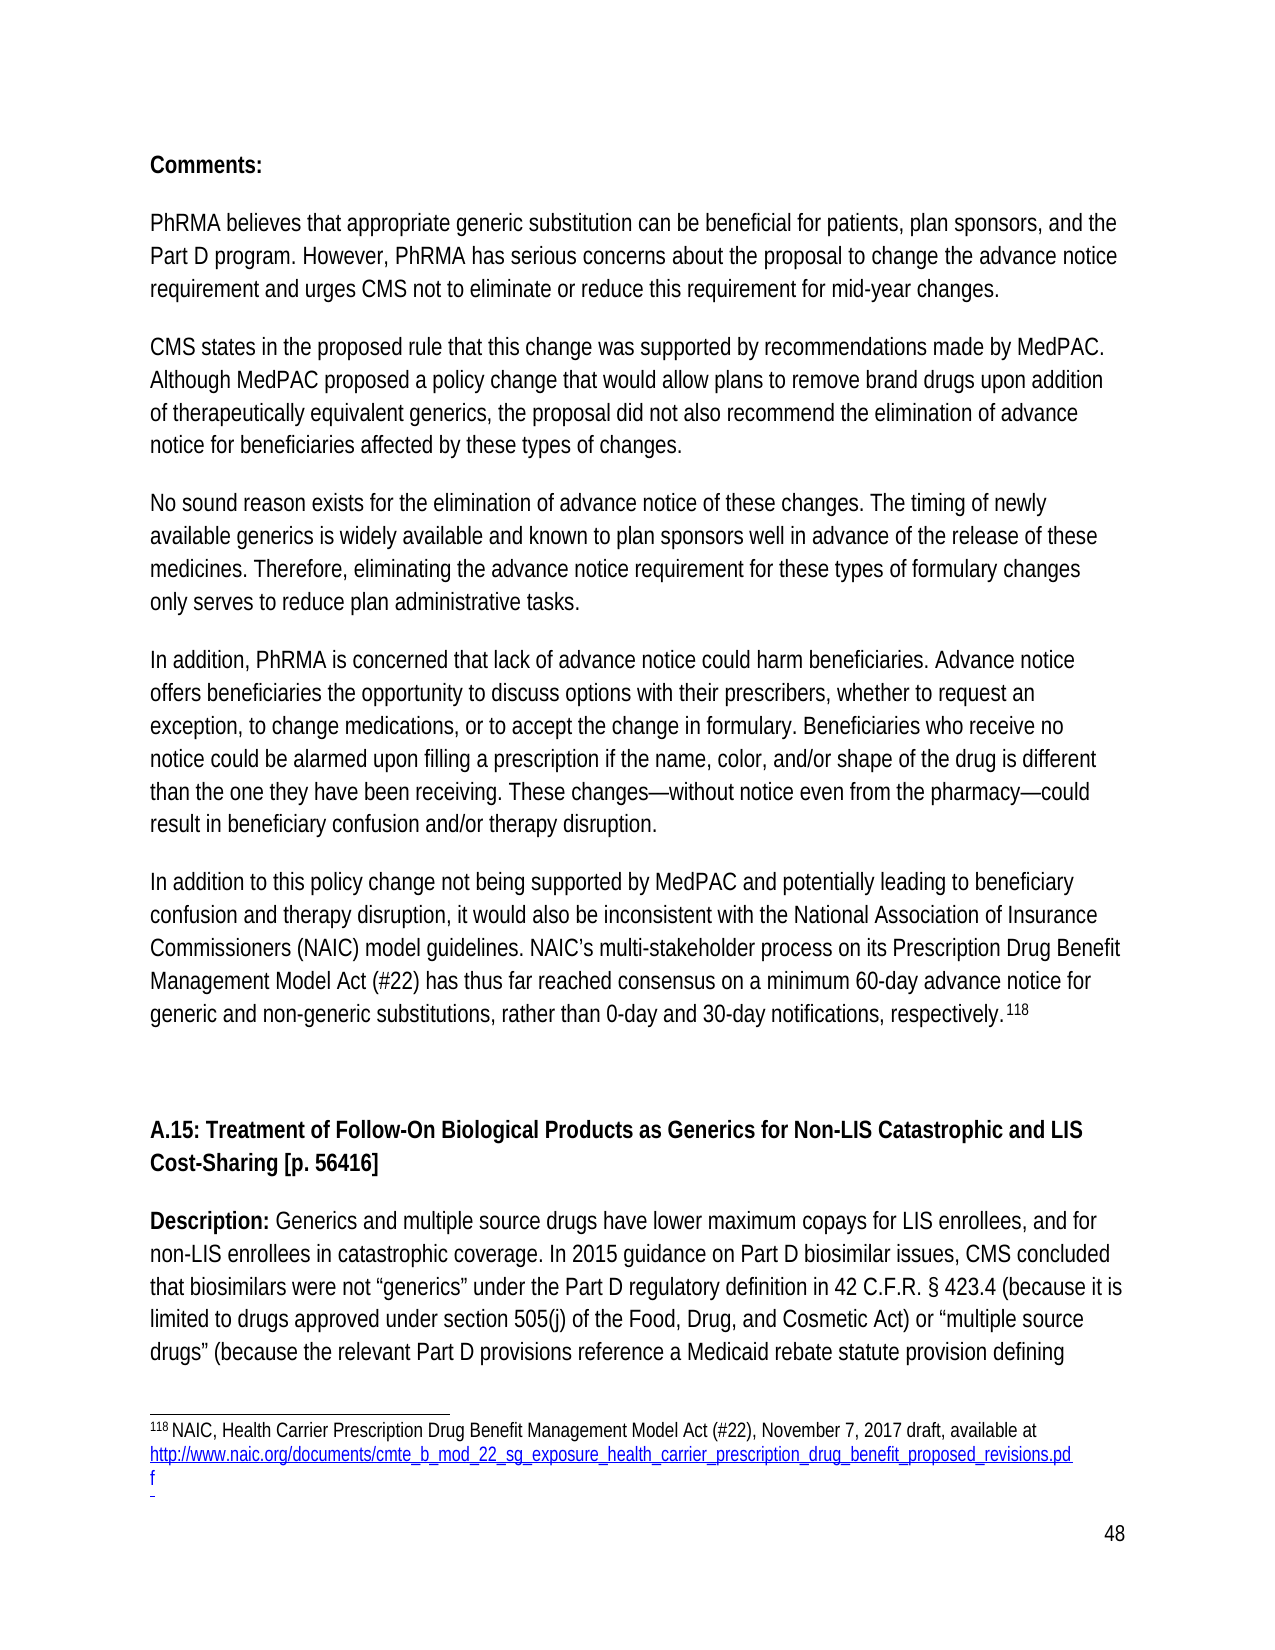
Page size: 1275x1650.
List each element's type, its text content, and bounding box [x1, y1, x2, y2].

text Description: Generics and multiple source drugs have lower maximum copays for LIS enrollees, and for non-LIS enrollees in catastrophic coverage. In 2015 guidance on Part D biosimilar issues, CMS concluded that biosimilars were not “generics” under the Part D regulatory definition in 42 C.F.R. § 423.4 (because it is limited to drugs approved under section 505(j) of the Food, Drug, and Cosmetic Act) or “multiple source drugs” (because the relevant Part D provisions reference a Medicaid rebate statute provision defining [150, 1206, 1125, 1366]
text In addition to this policy change not being supported by MedPAC and potentially leading to beneficiary confusion and therapy disruption, it would also be inconsistent with the National Association of Insurance Commissioners (NAIC) model guidelines. NAIC’s multi-stakeholder process on its Prescription Drug Benefit Management Model Act (#22) has thus far reached consensus on a minimum 60-day advance notice for generic and non-generic substitutions, rather than 0-day and 30-day notifications, respectively.118 [150, 867, 1124, 1028]
subtitle Comments: [150, 150, 1137, 179]
text In addition, PhRMA is concerned that lack of advance notice could harm beneficiaries. Advance notice offers beneficiaries the opportunity to discuss options with their prescribers, whether to request an exception, to change medications, or to accept the change in formulary. Beneficiaries who receive no notice could be alarmed upon filling a prescription if the name, color, and/or shape of the drug is different than the one they have been receiving. These changes—without notice even from the pharmacy—could result in beneficiary confusion and/or therapy disruption. [150, 645, 1100, 838]
text 118 NAIC, Health Carrier Prescription Drug Benefit Management Model Act (#22), November 7, 2017 draft, available at http://www.naic.org/documents/cmte_b_mod_22_sg_exposure_health_carrier_prescription_drug_benefit_proposed_revisions.pd f [150, 1417, 1077, 1489]
text No sound reason exists for the elimination of advance notice of these changes. The timing of newly available generics is widely available and known to plan sponsors well in advance of the release of these medicines. Therefore, eliminating the advance notice requirement for these types of formulary changes only serves to reduce plan administrative tasks. [150, 488, 1102, 616]
text PhRMA believes that appropriate generic substitution can be beneficial for patients, plan sponsors, and the Part D program. However, PhRMA has serious concerns about the proposal to change the advance notice requirement and urges CMS not to eliminate or reduce this requirement for mid-year changes. [150, 208, 1119, 302]
subtitle A.15: Treatment of Follow-On Biological Products as Generics for Non-LIS Catastrophic and LIS Cost-Sharing [p. 56416] [150, 1115, 1084, 1176]
text CMS states in the proposed rule that this change was supported by recommendations made by MedPAC. Although MedPAC proposed a policy change that would allow plans to remove brand drugs upon addition of therapeutically equivalent generics, the proposal did not also recommend the elimination of advance notice for beneficiaries affected by these types of changes. [150, 332, 1108, 459]
